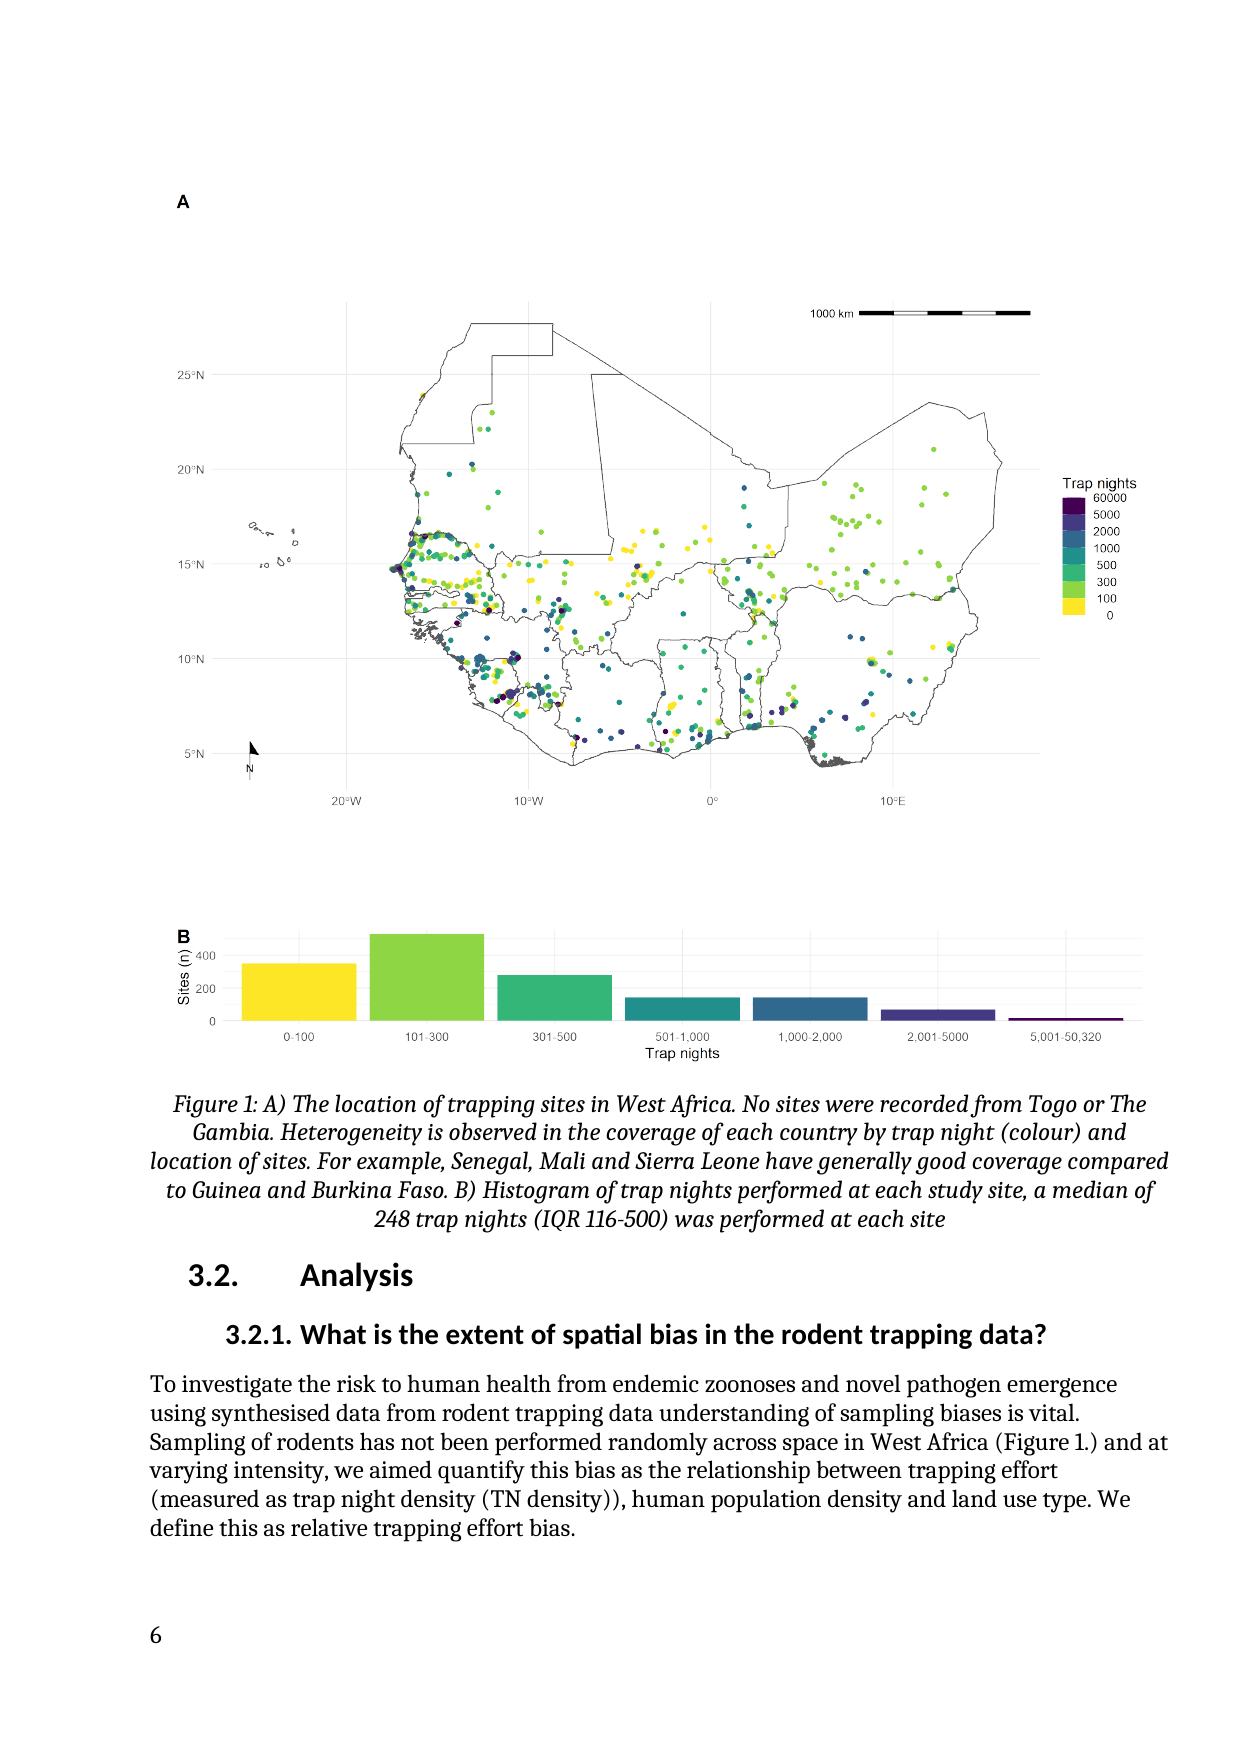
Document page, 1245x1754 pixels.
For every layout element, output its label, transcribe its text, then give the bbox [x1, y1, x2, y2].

picture [170, 187, 1150, 1069]
subtitle What is the extent of spatial bias in the rodent trapping data? [225, 1316, 1170, 1351]
text To investigate the risk to human health from endemic zoonoses and novel pathogen emergence using synthesised data from rodent trapping data understanding of sampling biases is vital. Sampling of rodents has not been performed randomly across space in West Africa (Figure 1.) and at varying intensity, we aimed quantify this bias as the relationship between trapping effort (measured as trap night density (TN density)), human population density and land use type. We define this as relative trapping effort bias. [150, 1370, 1170, 1543]
text Figure 1: A) The location of trapping sites in West Africa. No sites were recorded from Togo or The Gambia. Heterogeneity is observed in the coverage of each country by trap night (colour) and location of sites. For example, Senegal, Mali and Sierra Leone have generally good coverage compared to Guinea and Burkina Faso. B) Histogram of trap nights performed at each study site, a median of 248 trap nights (IQR 116-500) was performed at each site [150, 1089, 1170, 1233]
subtitle Analysis [187, 1254, 1170, 1295]
